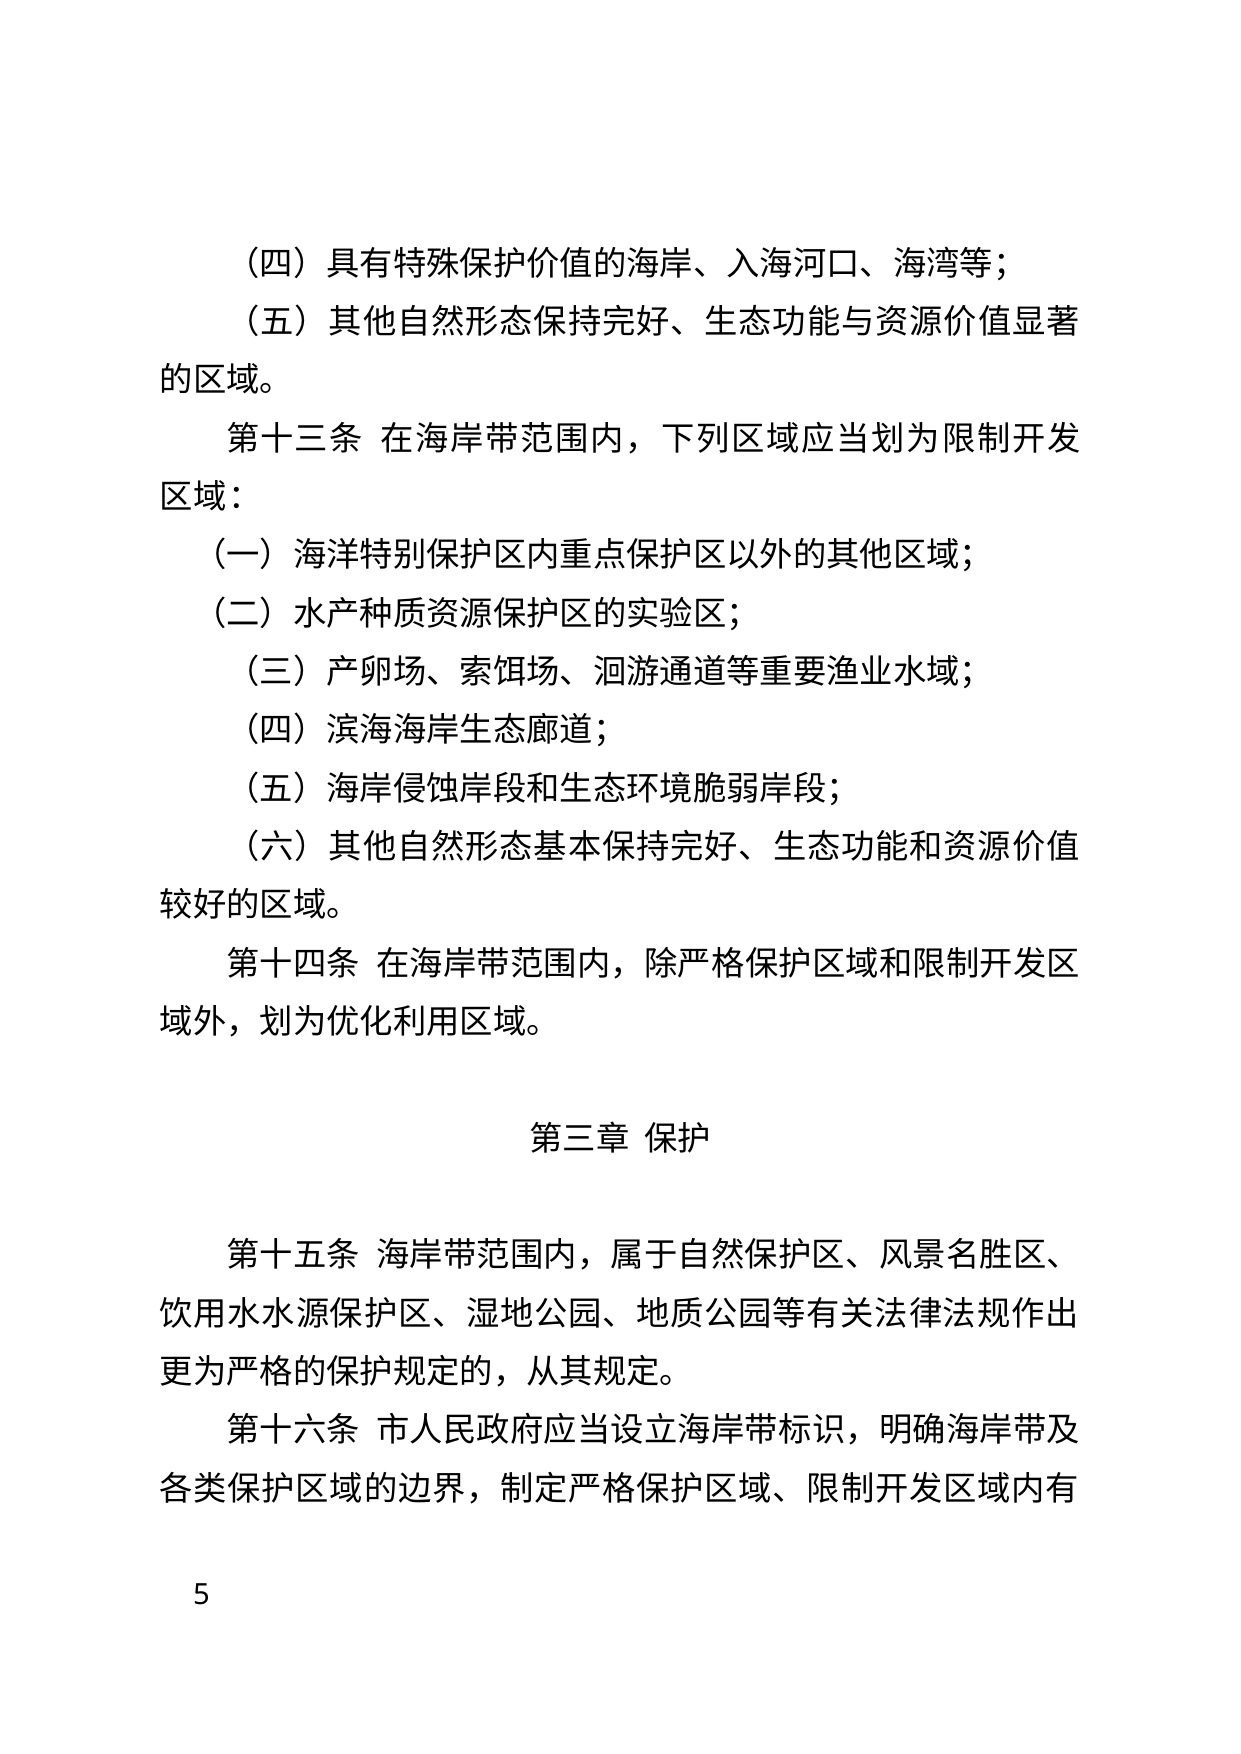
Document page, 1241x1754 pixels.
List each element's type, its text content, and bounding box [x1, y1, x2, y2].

text 第三章 保护 [159, 1103, 1081, 1162]
text 第十四条 在海岸带范围内，除严格保护区域和限制开发区域外，划为优化利用区域。 [159, 928, 1081, 1045]
text （二）水产种质资源保护区的实验区； [159, 578, 1081, 637]
text （三）产卵场、索饵场、洄游通道等重要渔业水域； [159, 637, 1081, 695]
text 第十五条 海岸带范围内，属于自然保护区、风景名胜区、饮用水水源保护区、湿地公园、地质公园等有关法律法规作出更为严格的保护规定的，从其规定。 [159, 1220, 1081, 1395]
text （四）具有特殊保护价值的海岸、入海河口、海湾等； [159, 228, 1081, 287]
text （五）海岸侵蚀岸段和生态环境脆弱岸段； [159, 753, 1081, 812]
text （六）其他自然形态基本保持完好、生态功能和资源价值较好的区域。 [159, 812, 1081, 928]
text （一）海洋特别保护区内重点保护区以外的其他区域； [159, 520, 1081, 578]
text （四）滨海海岸生态廊道； [159, 695, 1081, 753]
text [159, 1395, 1081, 1512]
text （五）其他自然形态保持完好、生态功能与资源价值显著的区域。 [159, 287, 1081, 403]
text 第十三条 在海岸带范围内，下列区域应当划为限制开发区域： [159, 403, 1081, 520]
